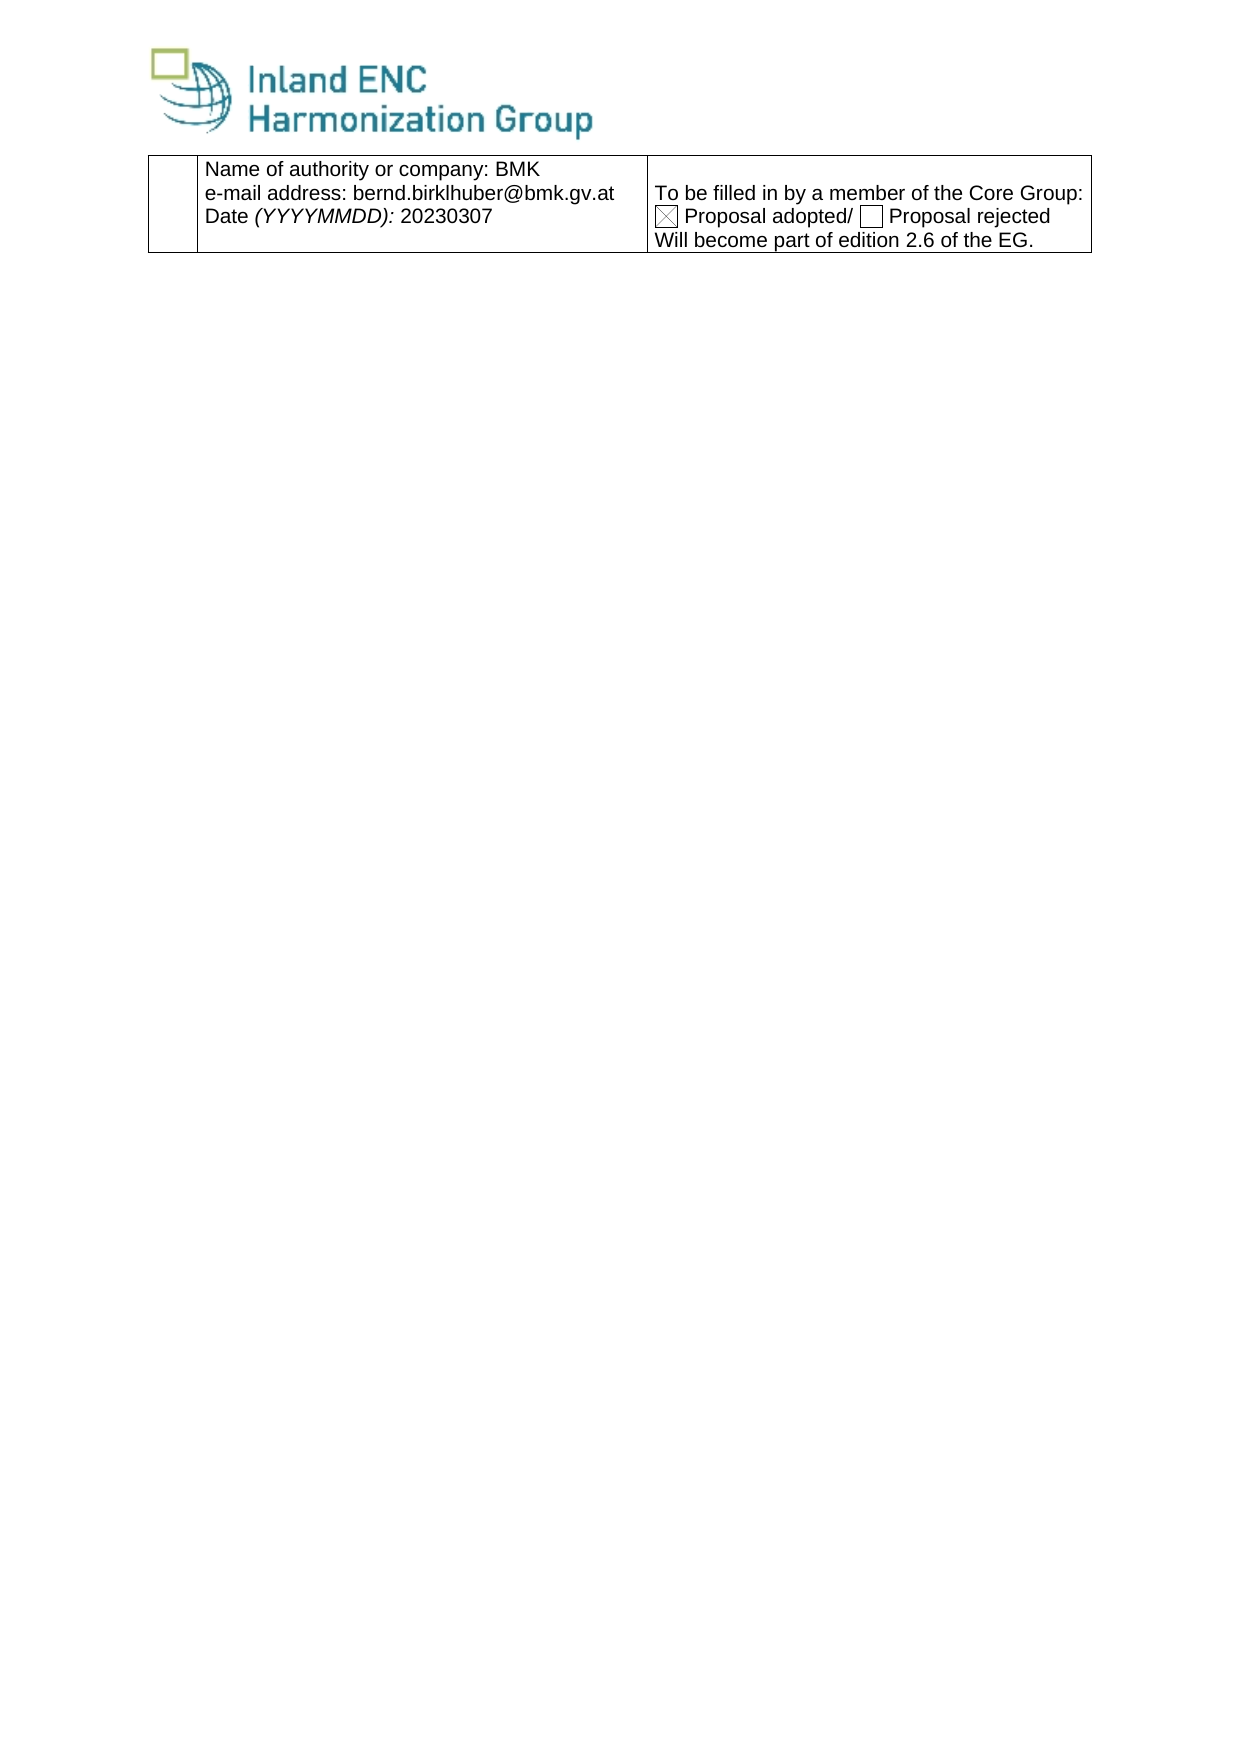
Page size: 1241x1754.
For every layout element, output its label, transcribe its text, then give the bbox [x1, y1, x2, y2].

picture [147, 44, 597, 143]
table_cell 13 [149, 156, 197, 252]
table_cell Name of sender: Bernd Birklhuber Name of authority or company: BMK e-mail address: bernd.birklhuber@bmk.gv.at Date (YYYYMMDD): 20230307 [198, 156, 647, 252]
